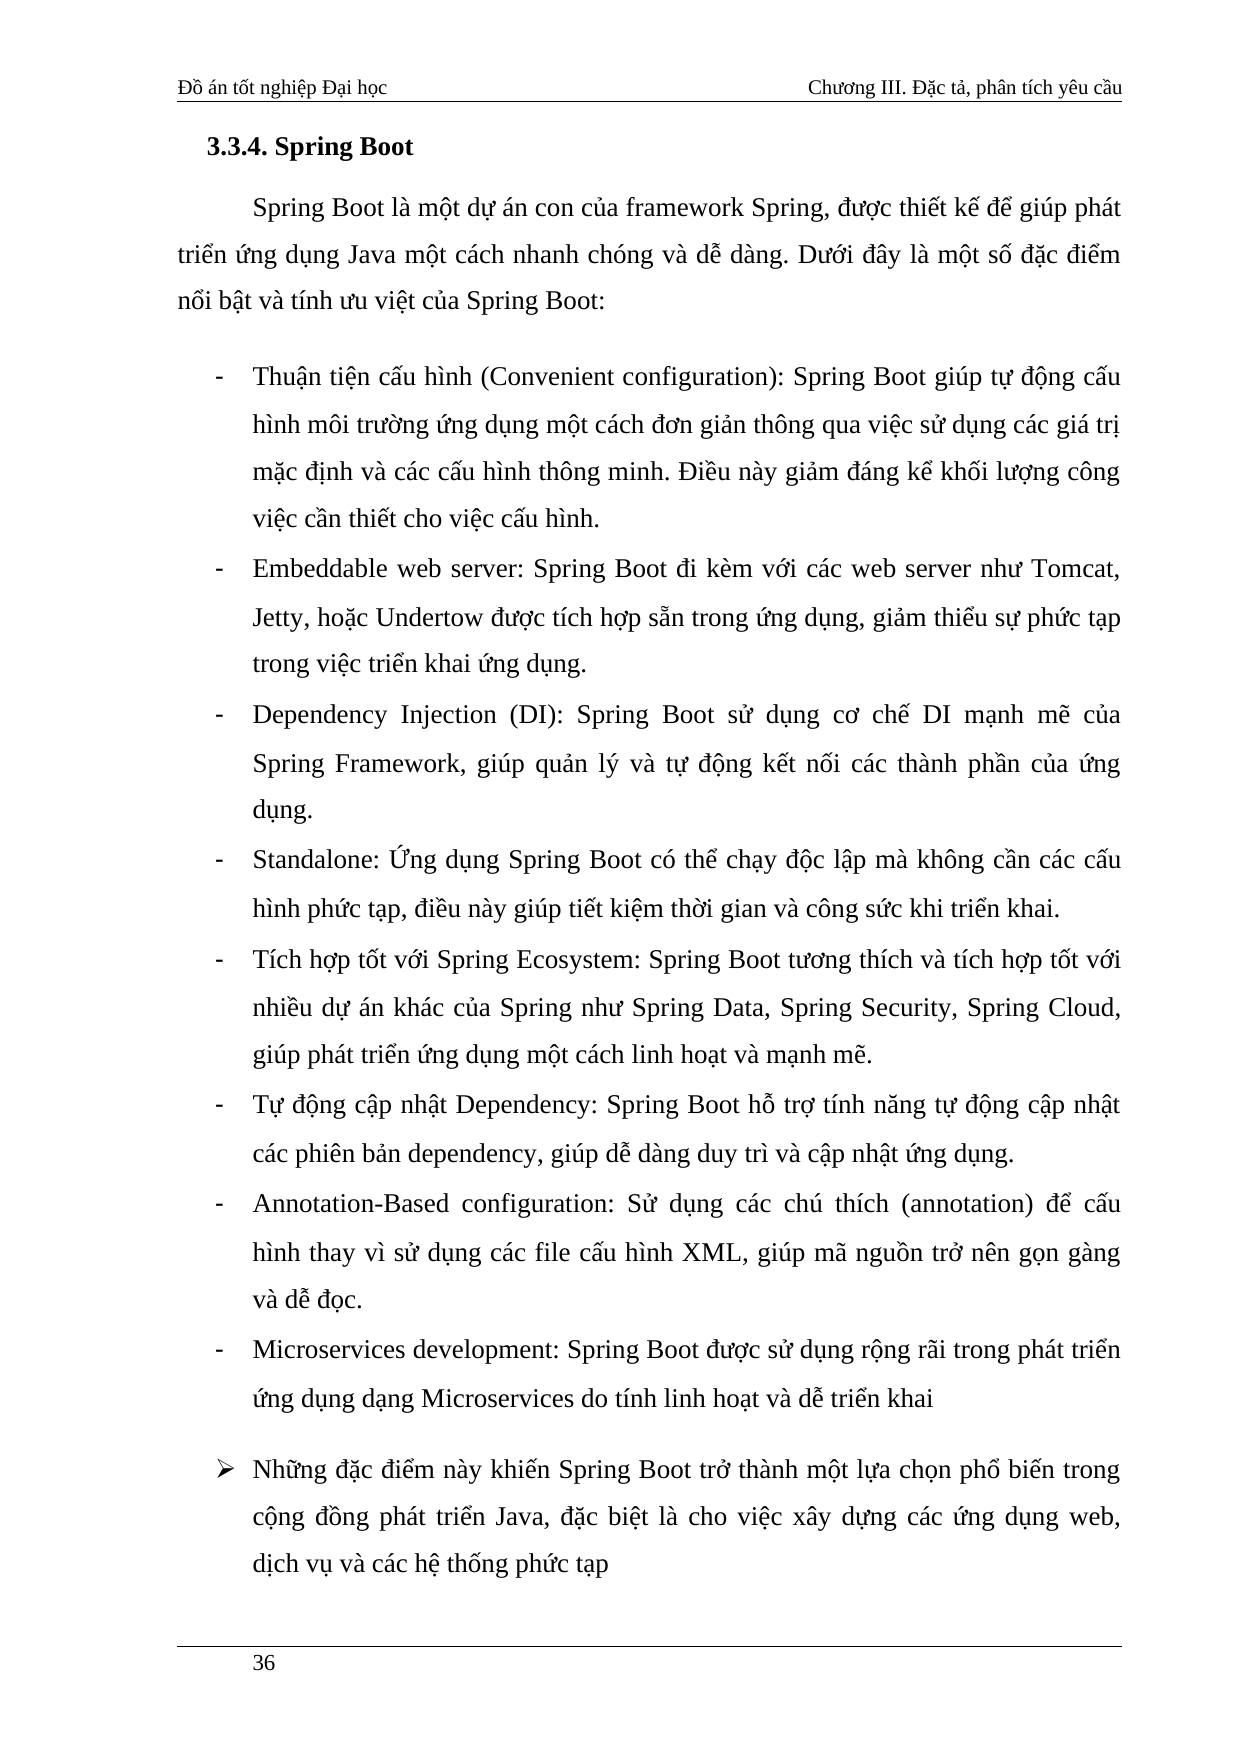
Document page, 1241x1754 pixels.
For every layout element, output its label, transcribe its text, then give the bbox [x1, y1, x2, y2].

text Spring Boot là một dự án con của framework Spring, được thiết kế để giúp phát triển ứng dụng Java một cách nhanh chóng và dễ dàng. Dưới đây là một số đặc điểm nổi bật và tính ưu việt của Spring Boot: [177, 191, 1122, 316]
list Annotation-Based configuration: Sử dụng các chú thích (annotation) để cấu hình thay vì sử dụng các file cấu hình XML, giúp mã nguồn trở nên gọn gàng và dễ đọc. [215, 1184, 1122, 1314]
list Dependency Injection (DI): Spring Boot sử dụng cơ chế DI mạnh mẽ của Spring Framework, giúp quản lý và tự động kết nối các thành phần của ứng dụng. [215, 694, 1122, 824]
subtitle 3.3.4. Spring Boot [207, 130, 1122, 162]
list Thuận tiện cấu hình (Convenient configuration): Spring Boot giúp tự động cấu hình môi trường ứng dụng một cách đơn giản thông qua việc sử dụng các giá trị mặc định và các cấu hình thông minh. Điều này giảm đáng kể khối lượng công việc cần thiết cho việc cấu hình. [215, 356, 1122, 533]
list Những đặc điểm này khiến Spring Boot trở thành một lựa chọn phổ biến trong cộng đồng phát triển Java, đặc biệt là cho việc xây dựng các ứng dụng web, dịch vụ và các hệ thống phức tạp [215, 1454, 1122, 1578]
list Tự động cập nhật Dependency: Spring Boot hỗ trợ tính năng tự động cập nhật các phiên bản dependency, giúp dễ dàng duy trì và cập nhật ứng dụng. [215, 1085, 1122, 1168]
list Embeddable web server: Spring Boot đi kèm với các web server như Tomcat, Jetty, hoặc Undertow được tích hợp sẵn trong ứng dụng, giảm thiểu sự phức tạp trong việc triển khai ứng dụng. [215, 548, 1122, 679]
list Standalone: Ứng dụng Spring Boot có thể chạy độc lập mà không cần các cấu hình phức tạp, điều này giúp tiết kiệm thời gian và công sức khi triển khai. [215, 840, 1122, 923]
list Tích hợp tốt với Spring Ecosystem: Spring Boot tương thích và tích hợp tốt với nhiều dự án khác của Spring như Spring Data, Spring Security, Spring Cloud, giúp phát triển ứng dụng một cách linh hoạt và mạnh mẽ. [215, 939, 1122, 1069]
list Microservices development: Spring Boot được sử dụng rộng rãi trong phát triển ứng dụng dạng Microservices do tính linh hoạt và dễ triển khai [215, 1329, 1122, 1413]
